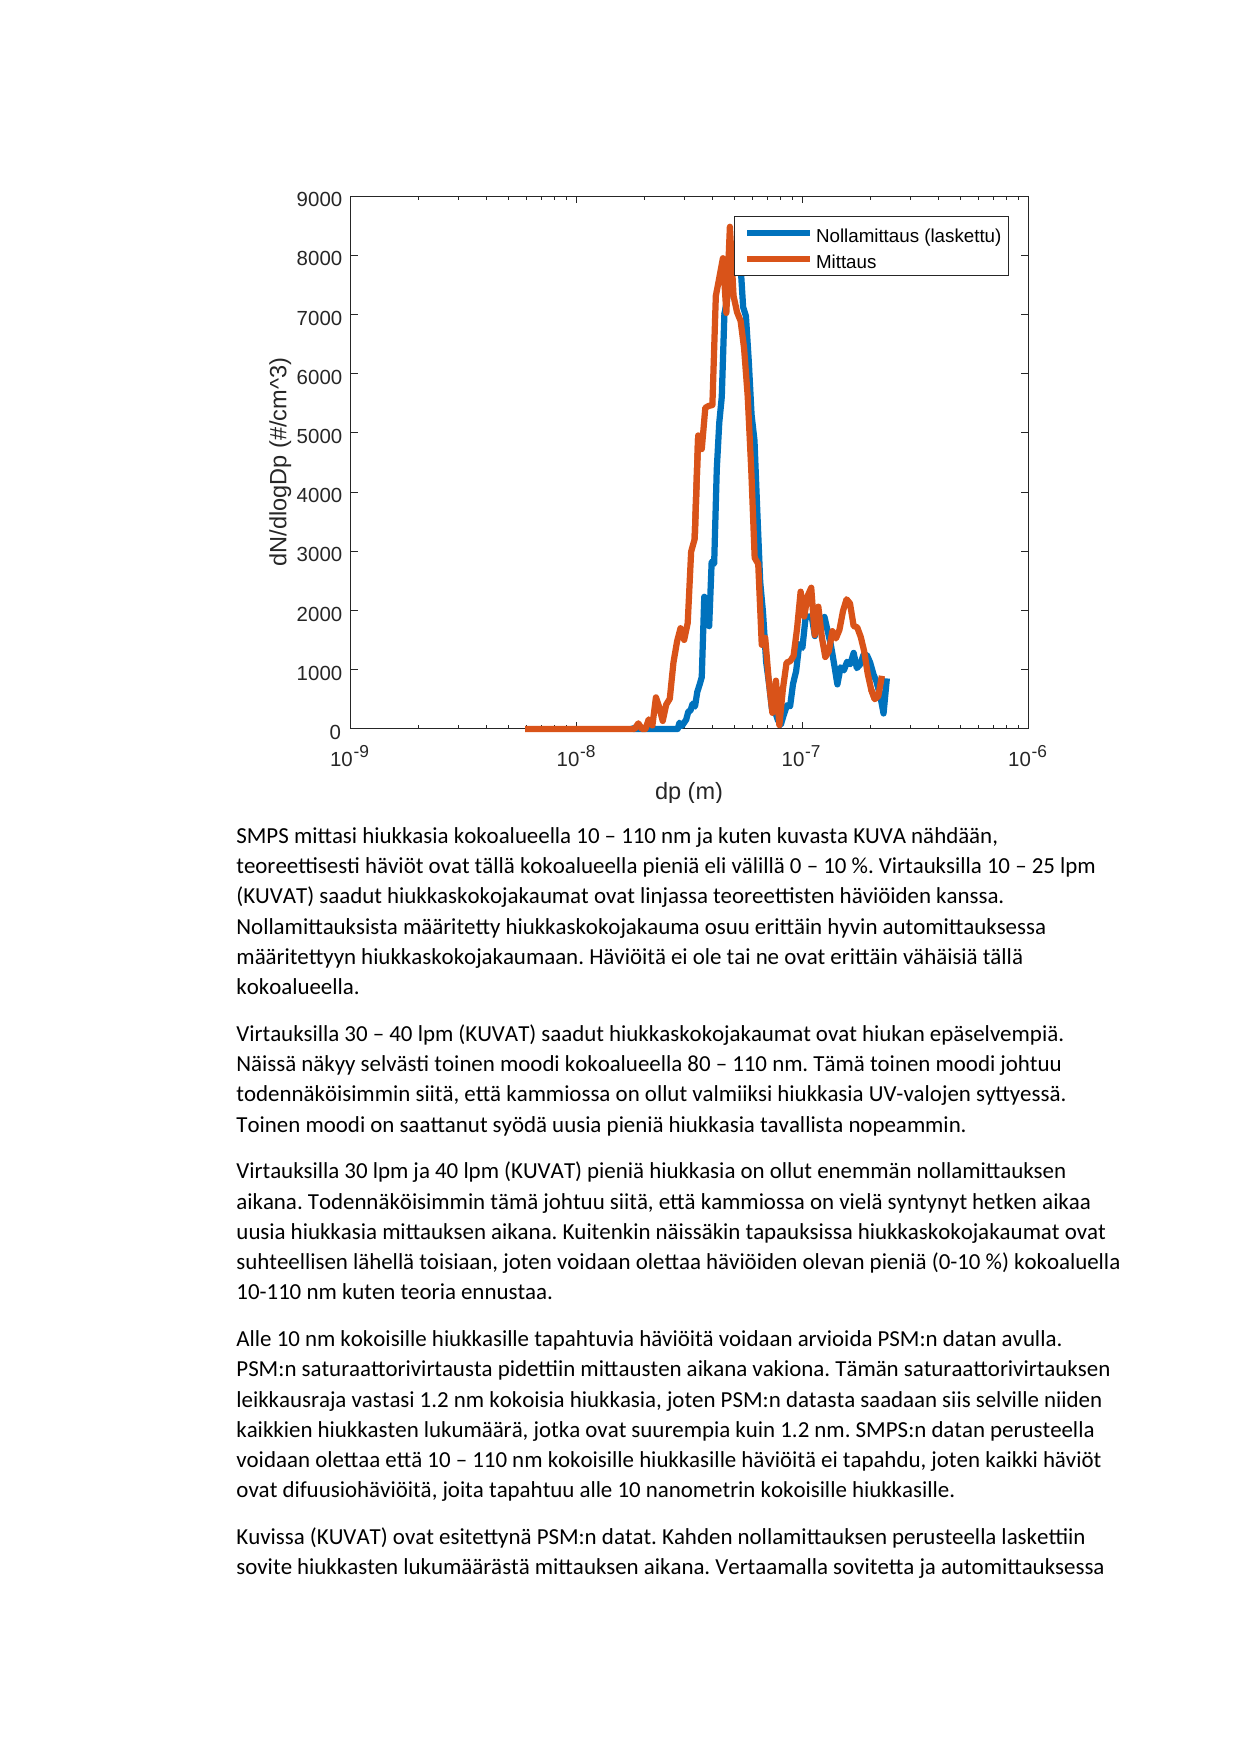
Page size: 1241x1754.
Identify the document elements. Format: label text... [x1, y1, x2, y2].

text Virtauksilla 30 – 40 lpm (KUVAT) saadut hiukkaskokojakaumat ovat hiukan epäselvempiä. Näissä näkyy selvästi toinen moodi kokoalueella 80 – 110 nm. Tämä toinen moodi johtuu todennäköisimmin siitä, että kammiossa on ollut valmiiksi hiukkasia UV-valojen syttyessä. Toinen moodi on saattanut syödä uusia pieniä hiukkasia tavallista nopeammin. [236, 1019, 1122, 1138]
text Alle 10 nm kokoisille hiukkasille tapahtuvia häviöitä voidaan arvioida PSM:n datan avulla. PSM:n saturaattorivirtausta pidettiin mittausten aikana vakiona. Tämän saturaattorivirtauksen leikkausraja vastasi 1.2 nm kokoisia hiukkasia, joten PSM:n datasta saadaan siis selville niiden kaikkien hiukkasten lukumäärä, jotka ovat suurempia kuin 1.2 nm. SMPS:n datan perusteella voidaan olettaa että 10 – 110 nm kokoisille hiukkasille häviöitä ei tapahdu, joten kaikki häviöt ovat difuusiohäviöitä, joita tapahtuu alle 10 nanometrin kokoisille hiukkasille. [236, 1324, 1122, 1503]
text SMPS mittasi hiukkasia kokoalueella 10 – 110 nm ja kuten kuvasta KUVA nähdään, teoreettisesti häviöt ovat tällä kokoalueella pieniä eli välillä 0 – 10 %. Virtauksilla 10 – 25 lpm (KUVAT) saadut hiukkaskokojakaumat ovat linjassa teoreettisten häviöiden kanssa. Nollamittauksista määritetty hiukkaskokojakauma osuu erittäin hyvin automittauksessa määritettyyn hiukkaskokojakaumaan. Häviöitä ei ole tai ne ovat erittäin vähäisiä tällä kokoalueella. [236, 821, 1122, 1000]
text Virtauksilla 30 lpm ja 40 lpm (KUVAT) pieniä hiukkasia on ollut enemmän nollamittauksen aikana. Todennäköisimmin tämä johtuu siitä, että kammiossa on vielä syntynyt hetken aikaa uusia hiukkasia mittauksen aikana. Kuitenkin näissäkin tapauksissa hiukkaskokojakaumat ovat suhteellisen lähellä toisiaan, joten voidaan olettaa häviöiden olevan pieniä (0-10 %) kokoaluella 10-110 nm kuten teoria ennustaa. [236, 1157, 1122, 1306]
